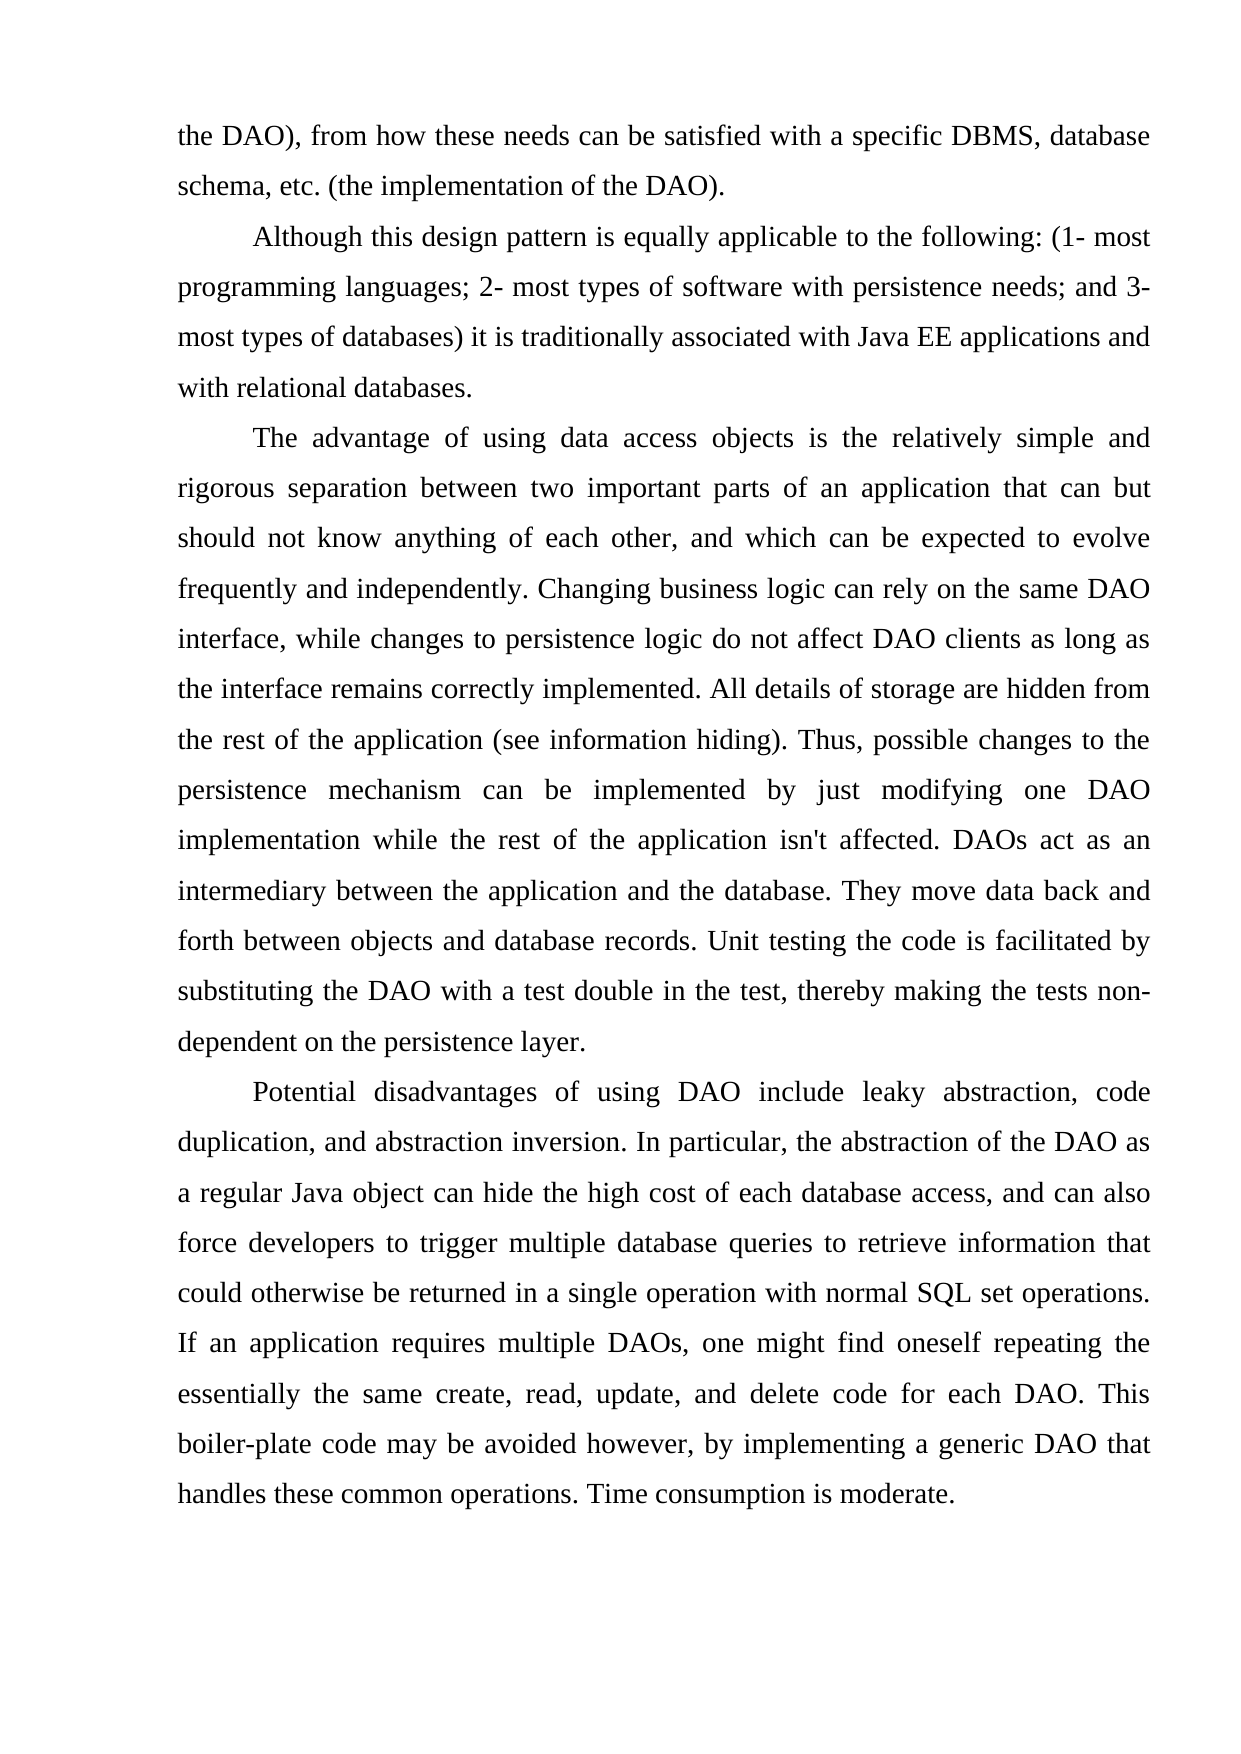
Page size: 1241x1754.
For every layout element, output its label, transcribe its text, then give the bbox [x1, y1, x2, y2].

text Potential disadvantages of using DAO include leaky abstraction, code duplication, and abstraction inversion. In particular, the abstraction of the DAO as a regular Java object can hide the high cost of each database access, and can also force developers to trigger multiple database queries to retrieve information that could otherwise be returned in a single operation with normal SQL set operations. If an application requires multiple DAOs, one might find oneself repeating the essentially the same create, read, update, and delete code for each DAO. This boiler-plate code may be avoided however, by implementing a generic DAO that handles these common operations. Time consumption is moderate. [177, 1074, 1152, 1510]
text The advantage of using data access objects is the relatively simple and rigorous separation between two important parts of an application that can but should not know anything of each other, and which can be expected to evolve frequently and independently. Changing business logic can rely on the same DAO interface, while changes to persistence logic do not affect DAO clients as long as the interface remains correctly implemented. All details of storage are hidden from the rest of the application (see information hiding). Thus, possible changes to the persistence mechanism can be implemented by just modifying one DAO implementation while the rest of the application isn't affected. DAOs act as an intermediary between the application and the database. They move data back and forth between objects and database records. Unit testing the code is facilitated by substituting the DAO with a test double in the test, thereby making the tests non-dependent on the persistence layer. [177, 420, 1152, 1057]
text Although this design pattern is equally applicable to the following: (1- most programming languages; 2- most types of software with persistence needs; and 3- most types of databases) it is traditionally associated with Java EE applications and with relational databases. [177, 219, 1152, 403]
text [177, 118, 1152, 202]
